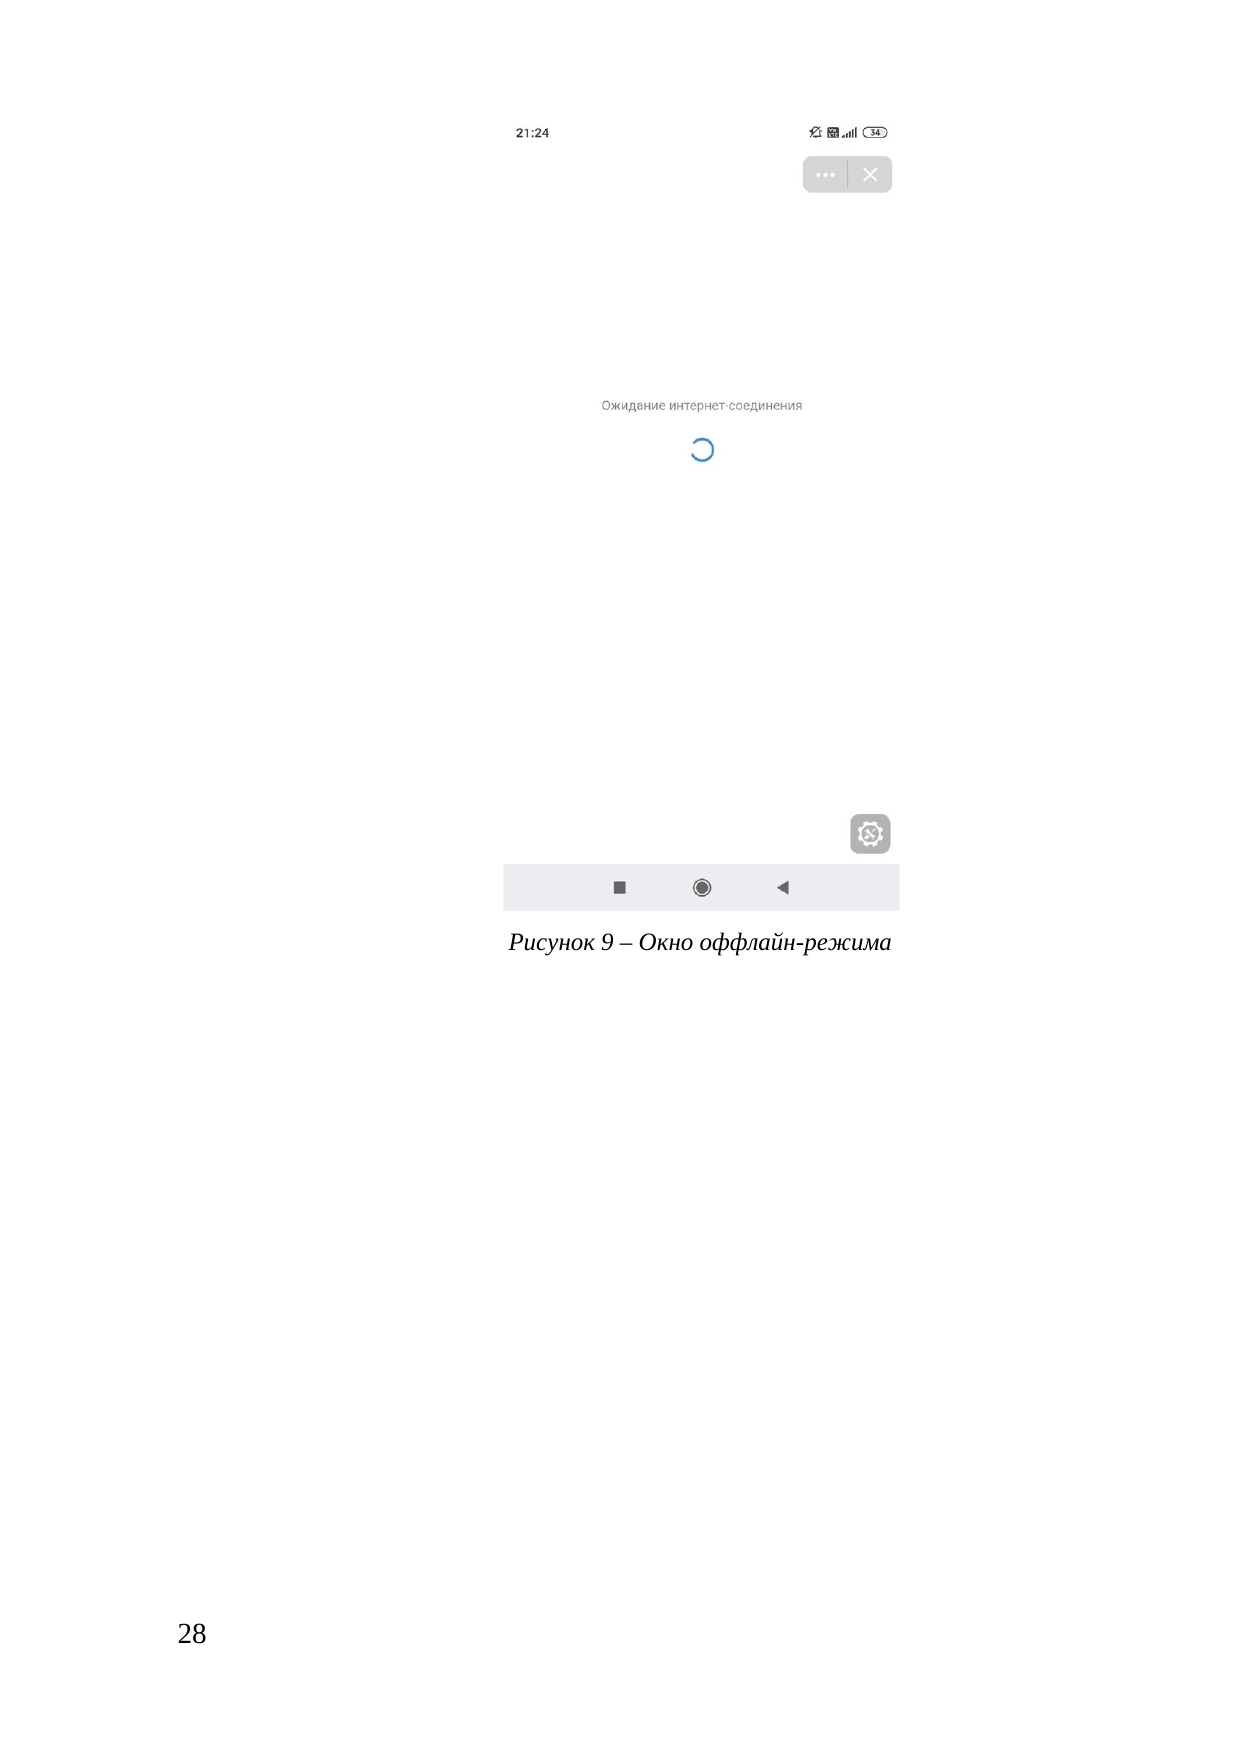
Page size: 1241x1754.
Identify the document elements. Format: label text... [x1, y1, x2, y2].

text Рисунок 9 – Окно оффлайн-режима [177, 927, 1152, 956]
picture [503, 118, 900, 911]
